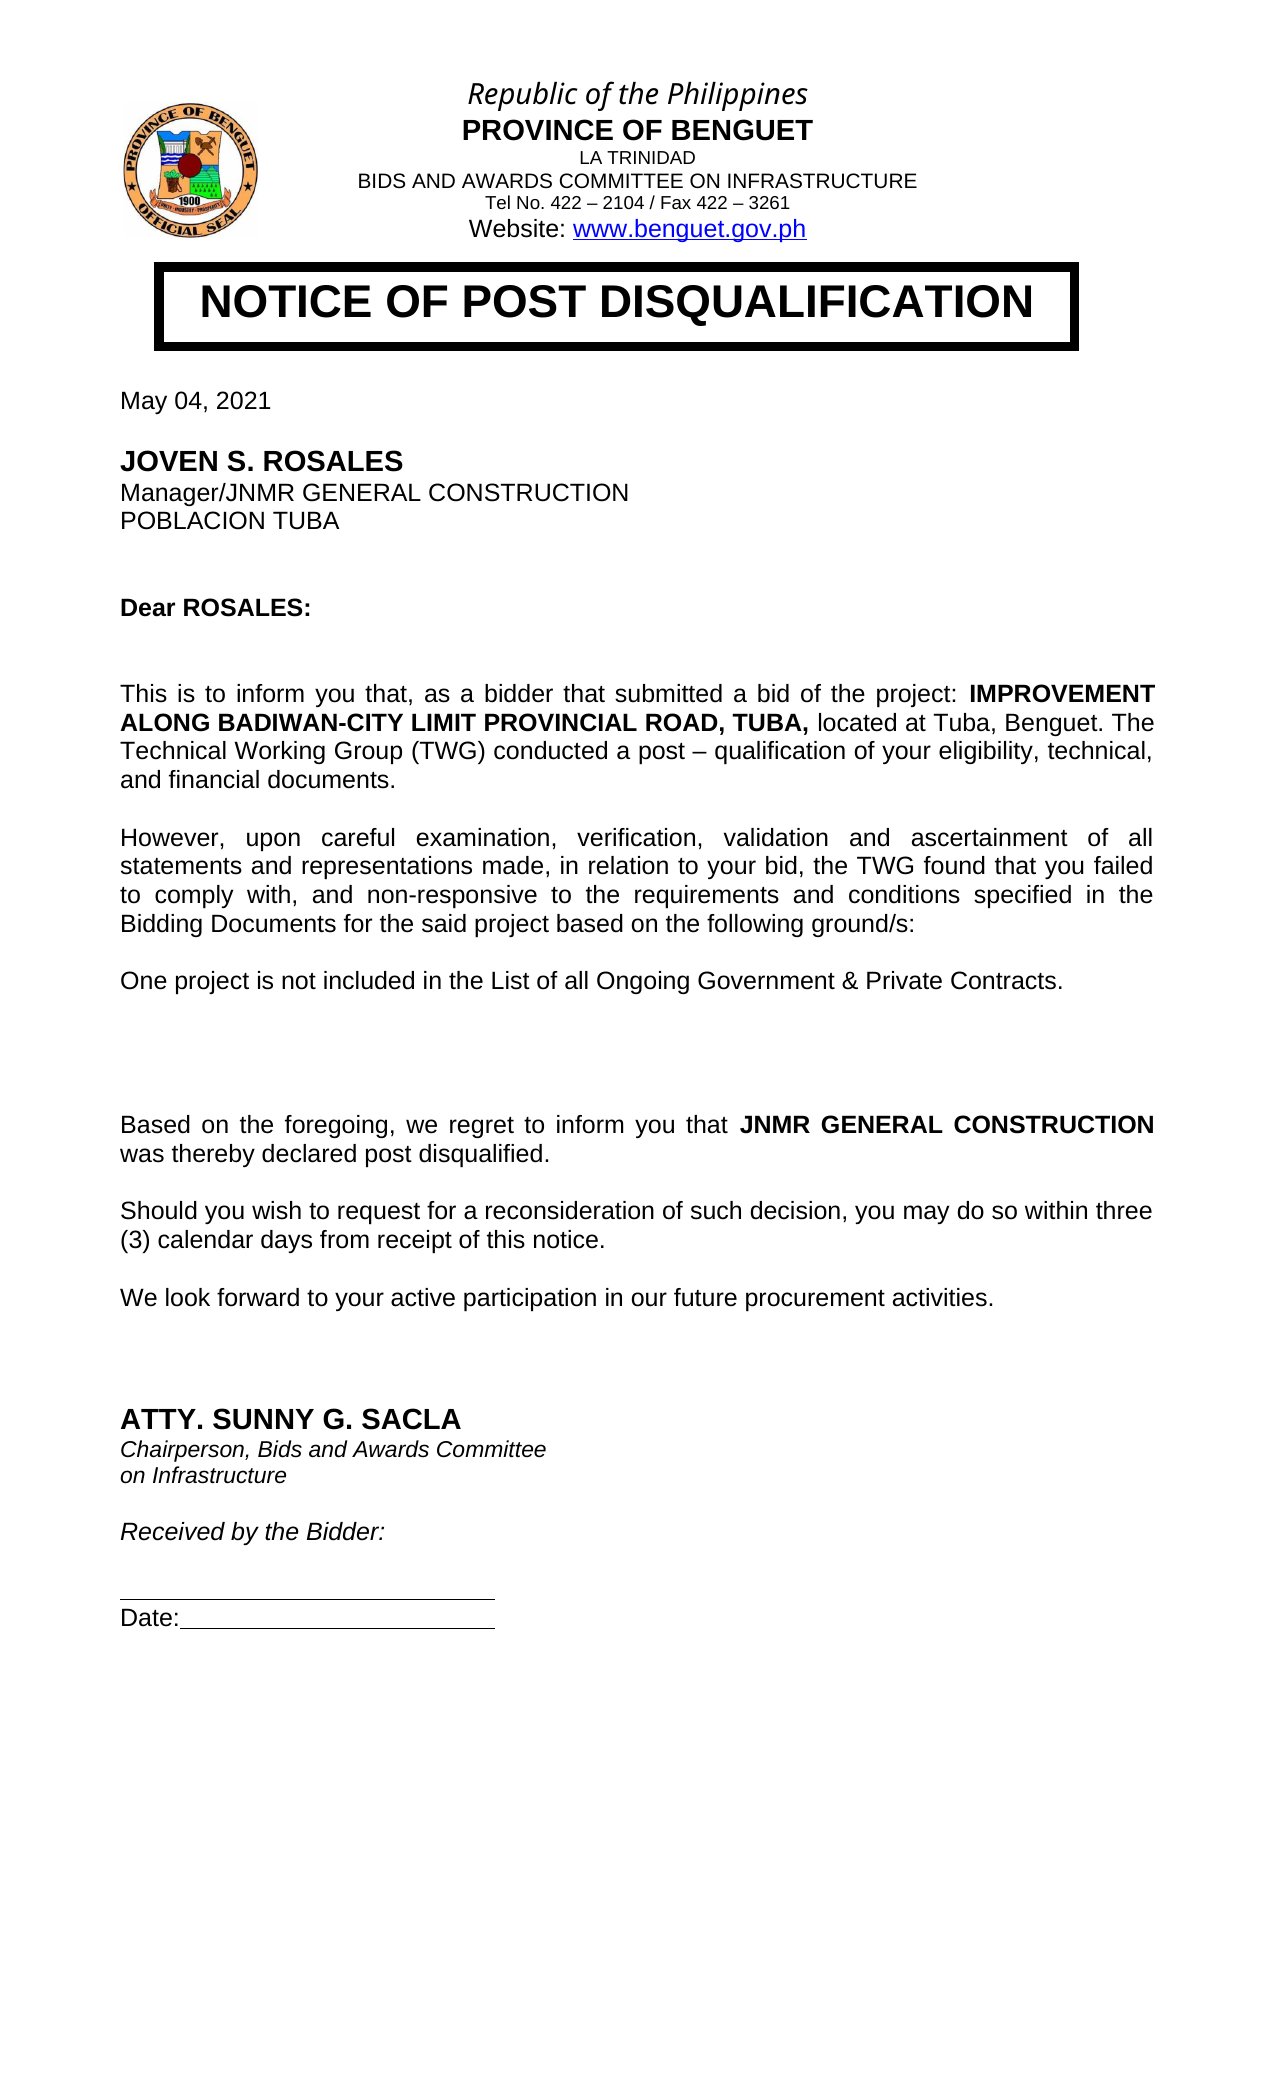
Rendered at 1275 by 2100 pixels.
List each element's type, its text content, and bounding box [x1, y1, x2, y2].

text JOVEN S. ROSALES [120, 444, 1155, 477]
text LA TRINIDAD [120, 147, 1155, 168]
text Dear ROSALES: [120, 592, 1155, 621]
text Received by the Bidder: [120, 1517, 1155, 1546]
text PROVINCE OF BENGUET [120, 113, 1155, 147]
text Republic of the Philippines [120, 74, 1155, 113]
text on Infrastructure [120, 1462, 1155, 1488]
text Based on the foregoing, we regret to inform you that JNMR GENERAL CONSTRUCTION was thereby declared post disqualified. [120, 1110, 1155, 1167]
text We look forward to your active participation in our future procurement activities. [120, 1282, 1155, 1311]
text Date: [120, 1603, 1155, 1632]
text May 04, 2021 [120, 386, 1155, 415]
text BIDS AND AWARDS COMMITTEE ON INFRASTRUCTURE [120, 168, 1155, 192]
text Tel No. 422 – 2104 / Fax 422 – 3261 [120, 192, 1155, 214]
text This is to inform you that, as a bidder that submitted a bid of the project: IMPROVEMENT ALONG BADIWAN-CITY LIMIT PROVINCIAL ROAD, TUBA, located at Tuba, Benguet. The Technical Working Group (TWG) conducted a post – qualification of your eligibility, technical, and financial documents. [120, 679, 1155, 794]
text Manager/JNMR GENERAL CONSTRUCTION [120, 477, 1155, 506]
text Should you wish to request for a reconsideration of such decision, you may do so within three (3) calendar days from receipt of this notice. [120, 1196, 1155, 1254]
text Chairperson, Bids and Awards Committee [120, 1436, 1155, 1462]
text Website: www.benguet.gov.ph [120, 214, 1155, 243]
text POBLACION TUBA [120, 506, 1155, 535]
text However, upon careful examination, verification, validation and ascertainment of all statements and representations made, in relation to your bid, the TWG found that you failed to comply with, and non-responsive to the requirements and conditions specified in the Bidding Documents for the said project based on the following ground/s: [120, 822, 1155, 937]
text One project is not included in the List of all Ongoing Government & Private Contracts. [120, 966, 1155, 995]
text ATTY. SUNNY G. SACLA [120, 1402, 1155, 1436]
